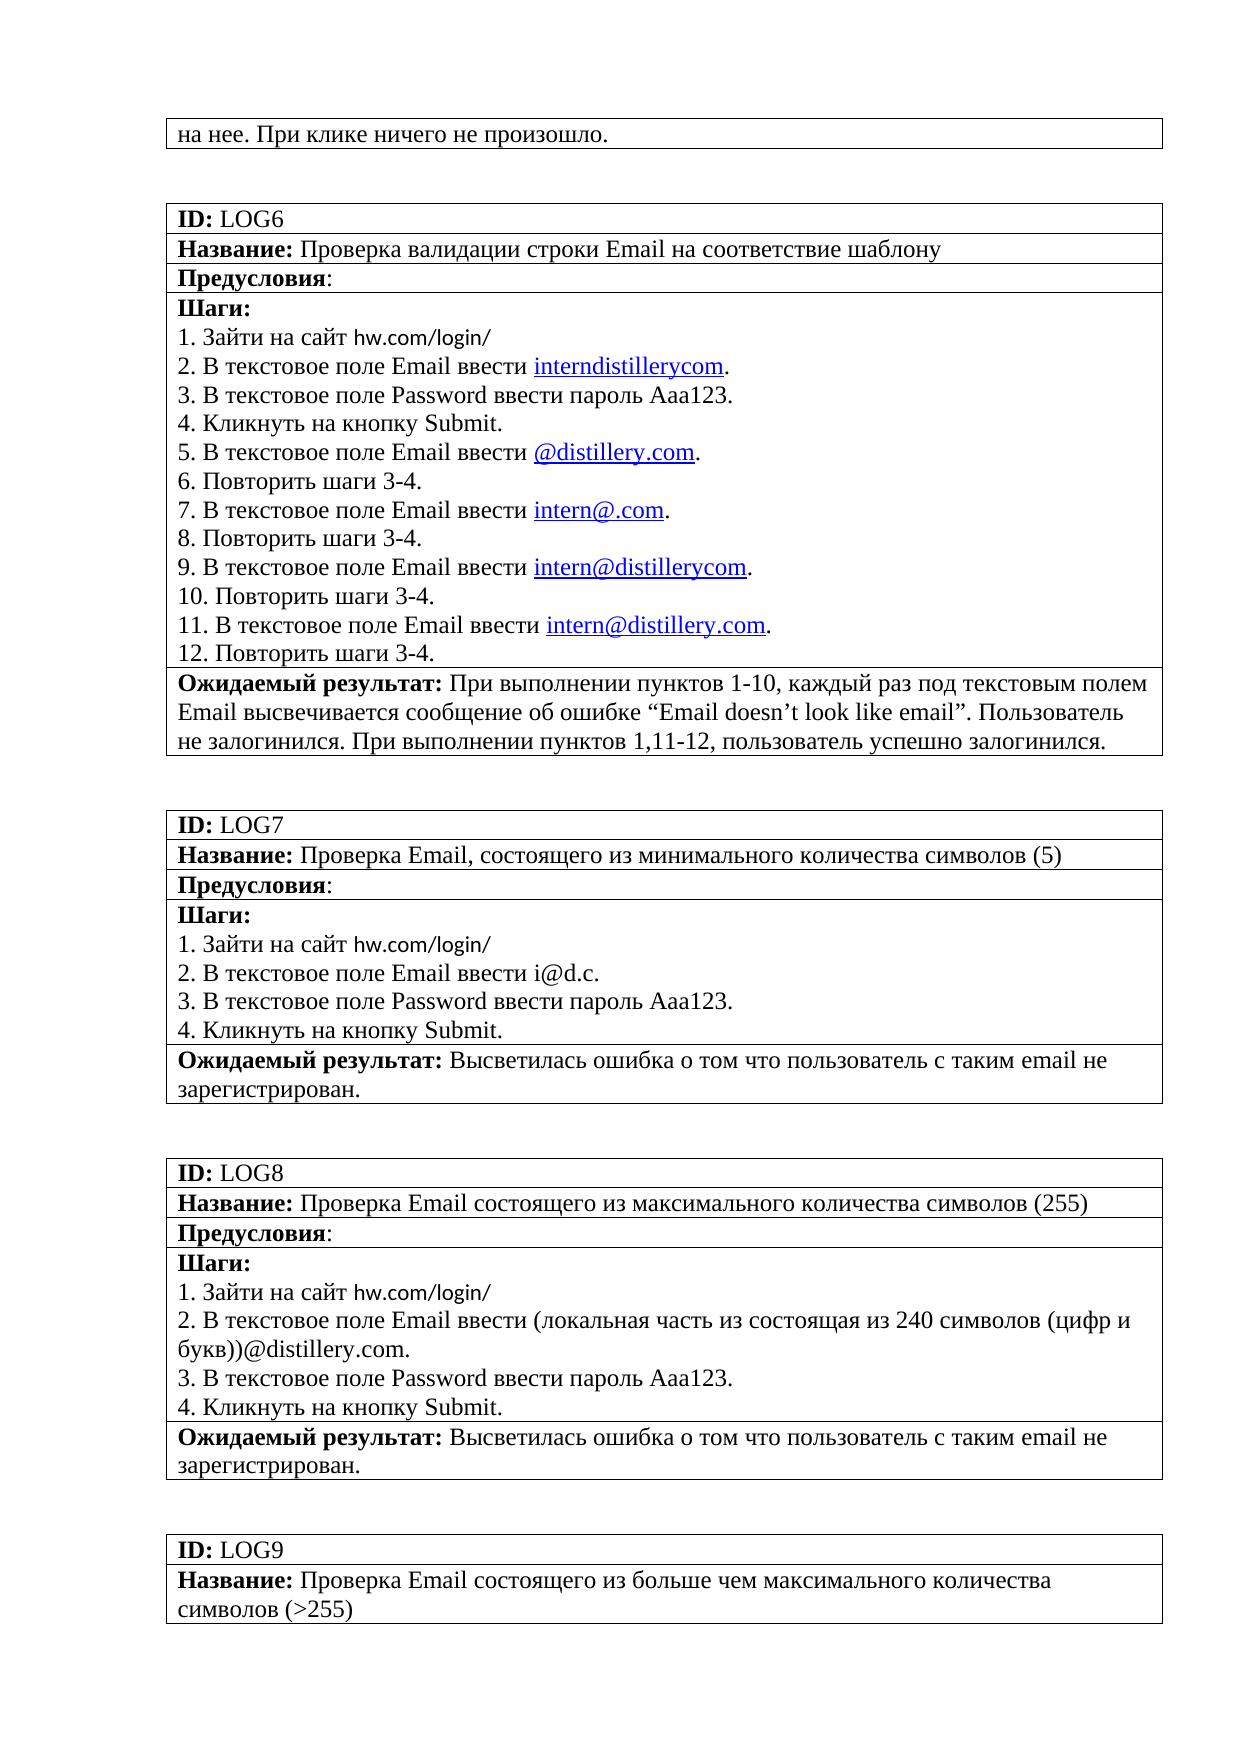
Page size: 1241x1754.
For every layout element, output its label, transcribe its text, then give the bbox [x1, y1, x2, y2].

table_header ID: LOG6 [167, 204, 1162, 233]
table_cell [167, 119, 1162, 148]
table_header ID: LOG7 [167, 811, 1162, 839]
table_cell Ожидаемый результат: При выполнении пунктов 1-10, каждый раз под текстовым полем Email высвечивается сообщение об ошибке “Email doesn’t look like email”. Пользователь не залогинился. При выполнении пунктов 1,11-12, пользователь успешно залогинился. [167, 668, 1162, 754]
table_cell Название: Проверка Email, состоящего из минимального количества символов (5) [167, 840, 1162, 869]
table_cell Предусловия: [167, 1218, 1162, 1247]
table_header ID: LOG8 [167, 1159, 1162, 1187]
table_cell Название: Проверка Email состоящего из максимального количества символов (255) [167, 1188, 1162, 1217]
table_cell Название: Проверка Email состоящего из больше чем максимального количества символов (>255) [167, 1565, 1162, 1622]
table_cell Шаги: 1. Зайти на сайт hw.com/login/ 2. В текстовое поле Email ввести (локальная часть из состоящая из 240 символов (цифр и букв))@distillery.com. 3. В текстовое поле Password ввести пароль Aaa123. 4. Кликнуть на кнопку Submit. [167, 1248, 1162, 1421]
table_cell Ожидаемый результат: Высветилась ошибка о том что пользователь с таким email не зарегистрирован. [167, 1045, 1162, 1102]
table_cell Ожидаемый результат: Высветилась ошибка о том что пользователь с таким email не зарегистрирован. [167, 1422, 1162, 1479]
table_cell Шаги: 1. Зайти на сайт hw.com/login/ 2. В текстовое поле Email ввести i@d.c. 3. В текстовое поле Password ввести пароль Aaa123. 4. Кликнуть на кнопку Submit. [167, 900, 1162, 1044]
table_cell Шаги: 1. Зайти на сайт hw.com/login/ 2. В текстовое поле Email ввести interndistillerycom. 3. В текстовое поле Password ввести пароль Aaa123. 4. Кликнуть на кнопку Submit. 5. В текстовое поле Email ввести @distillery.com. 6. Повторить шаги 3-4. 7. В текстовое поле Email ввести intern@.com. 8. Повторить шаги 3-4. 9. В текстовое поле Email ввести intern@distillerycom. 10. Повторить шаги 3-4. 11. В текстовое поле Email ввести intern@distillery.com. 12. Повторить шаги 3-4. [167, 293, 1162, 667]
table_header ID: LOG9 [167, 1535, 1162, 1564]
table_cell Предусловия: [167, 870, 1162, 899]
table_cell Название: Проверка валидации строки Email на соответствие шаблону [167, 234, 1162, 262]
table_cell Предусловия: [167, 264, 1162, 292]
